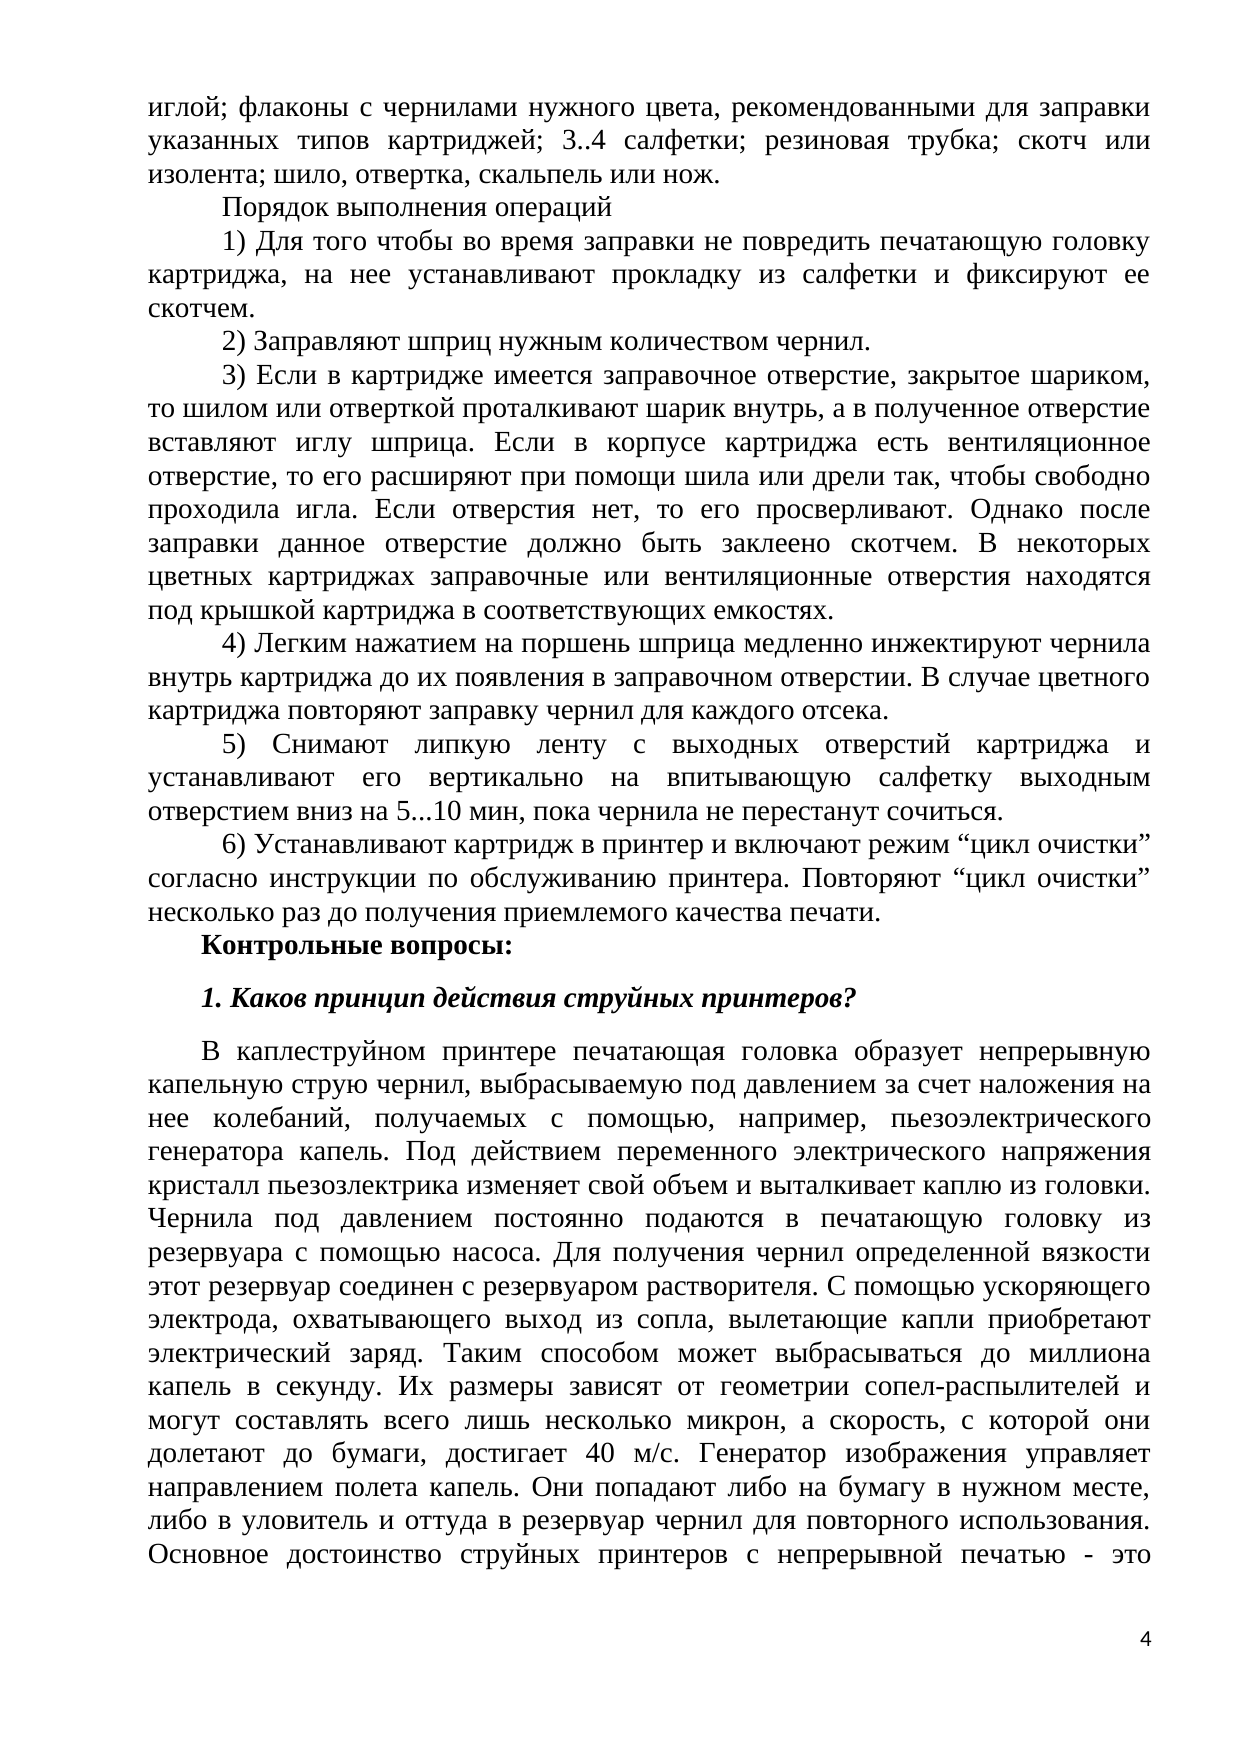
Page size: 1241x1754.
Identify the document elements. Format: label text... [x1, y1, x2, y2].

text 2) Заправляют шприц нужным количеством чернил. [148, 323, 1152, 357]
text 1. Каков принцип действия струйных принтеров? [148, 980, 1152, 1013]
text 4) Легким нажатием на поршень шприца медленно инжектируют чернила внутрь картриджа до их появления в заправочном отверстии. В случае цветного картриджа повторяют заправку чернил для каждого отсека. [148, 625, 1152, 726]
text 5) Снимают липкую ленту с выходных отверстий картриджа и устанавливают его вертикально на впитывающую салфетку выходным отверстием вниз на 5...10 мин, пока чернила не перестанут сочиться. [148, 726, 1152, 827]
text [148, 89, 1152, 189]
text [148, 1033, 1152, 1569]
text 6) Устанавливают картридж в принтер и включают режим “цикл очистки” согласно инструкции по обслуживанию принтера. Повторяют “цикл очистки” несколько раз до получения приемлемого качества печати. [148, 827, 1152, 927]
text 1) Для того чтобы во время заправки не повредить печатающую головку картриджа, на нее устанавливают прокладку из салфетки и фиксируют ее скотчем. [148, 223, 1152, 323]
text 3) Если в картридже имеется заправочное отверстие, закрытое шариком, то шилом или отверткой проталкивают шарик внутрь, а в полученное отверстие вставляют иглу шприца. Если в корпусе картриджа есть вентиляционное отверстие, то его расширяют при помощи шила или дрели так, чтобы свободно проходила игла. Если отверстия нет, то его просверливают. Однако после заправки данное отверстие должно быть заклеено скотчем. В некоторых цветных картриджах заправочные или вентиляционные отверстия находятся под крышкой картриджа в соответствующих емкостях. [148, 357, 1152, 625]
text Порядок выполнения операций [148, 189, 1152, 223]
text Контрольные вопросы: [148, 927, 1152, 961]
